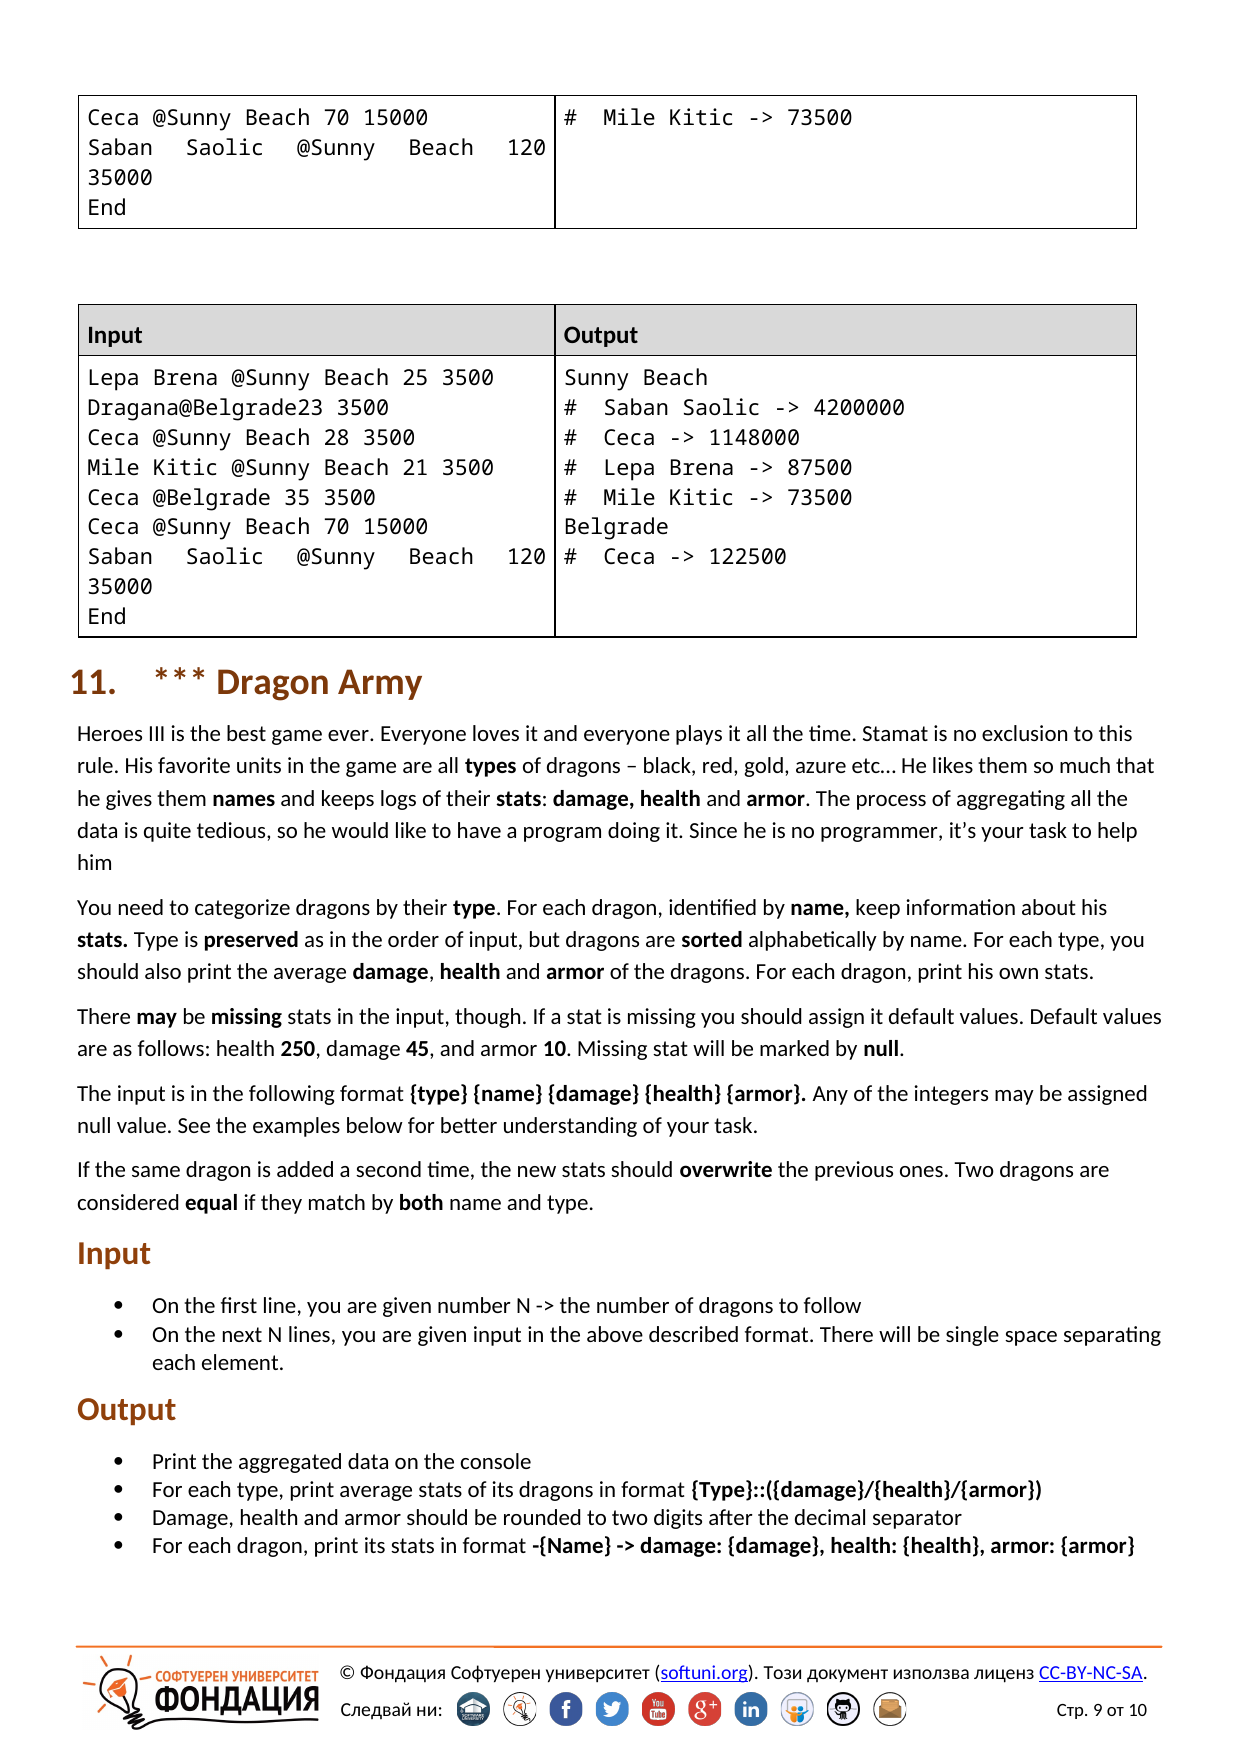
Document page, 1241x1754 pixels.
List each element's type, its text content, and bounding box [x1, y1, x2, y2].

table_cell Lepa Brena @Sunny Beach 25 3500 Dragana@Belgrade23 3500 Ceca @Sunny Beach 28 3500 Mile Kitic @Sunny Beach 21 3500 Ceca @Belgrade 35 3500 Ceca @Sunny Beach 70 15000 Saban Saolic @Sunny Beach 120 35000 End [79, 356, 554, 636]
text You need to categorize dragons by their type. For each dragon, identified by name, keep information about his stats. Type is preserved as in the order of input, but dragons are sorted alphabetically by name. For each type, you should also print the average damage, health and armor of the dragons. For each dragon, print his own stats. [77, 893, 1163, 985]
list For each type, print average stats of its dragons in format {Type}::({damage}/{health}/{armor}) [114, 1476, 1163, 1503]
table_header Output [556, 305, 1136, 355]
picture [503, 1692, 537, 1726]
list For each dragon, print its stats in format -{Name} -> damage: {damage}, health: {health}, armor: {armor} [114, 1532, 1163, 1559]
picture [780, 1692, 814, 1726]
picture [734, 1692, 768, 1726]
list On the first line, you are given number N -> the number of dragons to follow [114, 1292, 1163, 1320]
text There may be missing stats in the input, though. If a stat is missing you should assign it default values. Default values are as follows: health 250, damage 45, and armor 10. Missing stat will be marked by null. [77, 1002, 1163, 1062]
list Print the aggregated data on the console [114, 1447, 1163, 1476]
table_cell Sunny Beach # Saban Saolic -> 4200000 # Ceca -> 1148000 # Lepa Brena -> 87500 # Mile Kitic -> 73500 Belgrade # Ceca -> 122500 [556, 356, 1136, 636]
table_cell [79, 96, 554, 227]
text Heroes III is the best game ever. Everyone loves it and everyone plays it all the time. Stamat is no exclusion to this rule. His favorite units in the game are all types of dragons – black, red, gold, azure etc… He likes them so much that he gives them names and keeps logs of their stats: damage, health and armor. The process of aggregating all the data is quite tedious, so he would like to have a program doing it. Since he is no programmer, it’s your task to help him [77, 719, 1163, 876]
subtitle Input [77, 1232, 1163, 1273]
picture [549, 1692, 583, 1726]
text The input is in the following format {type} {name} {damage} {health} {armor}. Any of the integers may be assigned null value. See the examples below for better understanding of your task. [77, 1079, 1163, 1139]
picture [82, 1654, 319, 1730]
text If the same dragon is added a second time, the new stats should overwrite the previous ones. Two dragons are considered equal if they match by both name and type. [77, 1156, 1163, 1216]
picture [457, 1692, 490, 1726]
picture [595, 1692, 629, 1726]
picture [827, 1692, 860, 1726]
picture [688, 1692, 722, 1726]
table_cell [556, 96, 1136, 227]
picture [873, 1692, 907, 1726]
table_header Input [79, 305, 554, 355]
subtitle Output [77, 1388, 1163, 1429]
subtitle *** Dragon Army [69, 658, 1163, 704]
list Damage, health and armor should be rounded to two digits after the decimal separator [114, 1503, 1163, 1532]
list On the next N lines, you are given input in the above described format. There will be single space separating each element. [114, 1320, 1163, 1376]
picture [642, 1692, 675, 1726]
